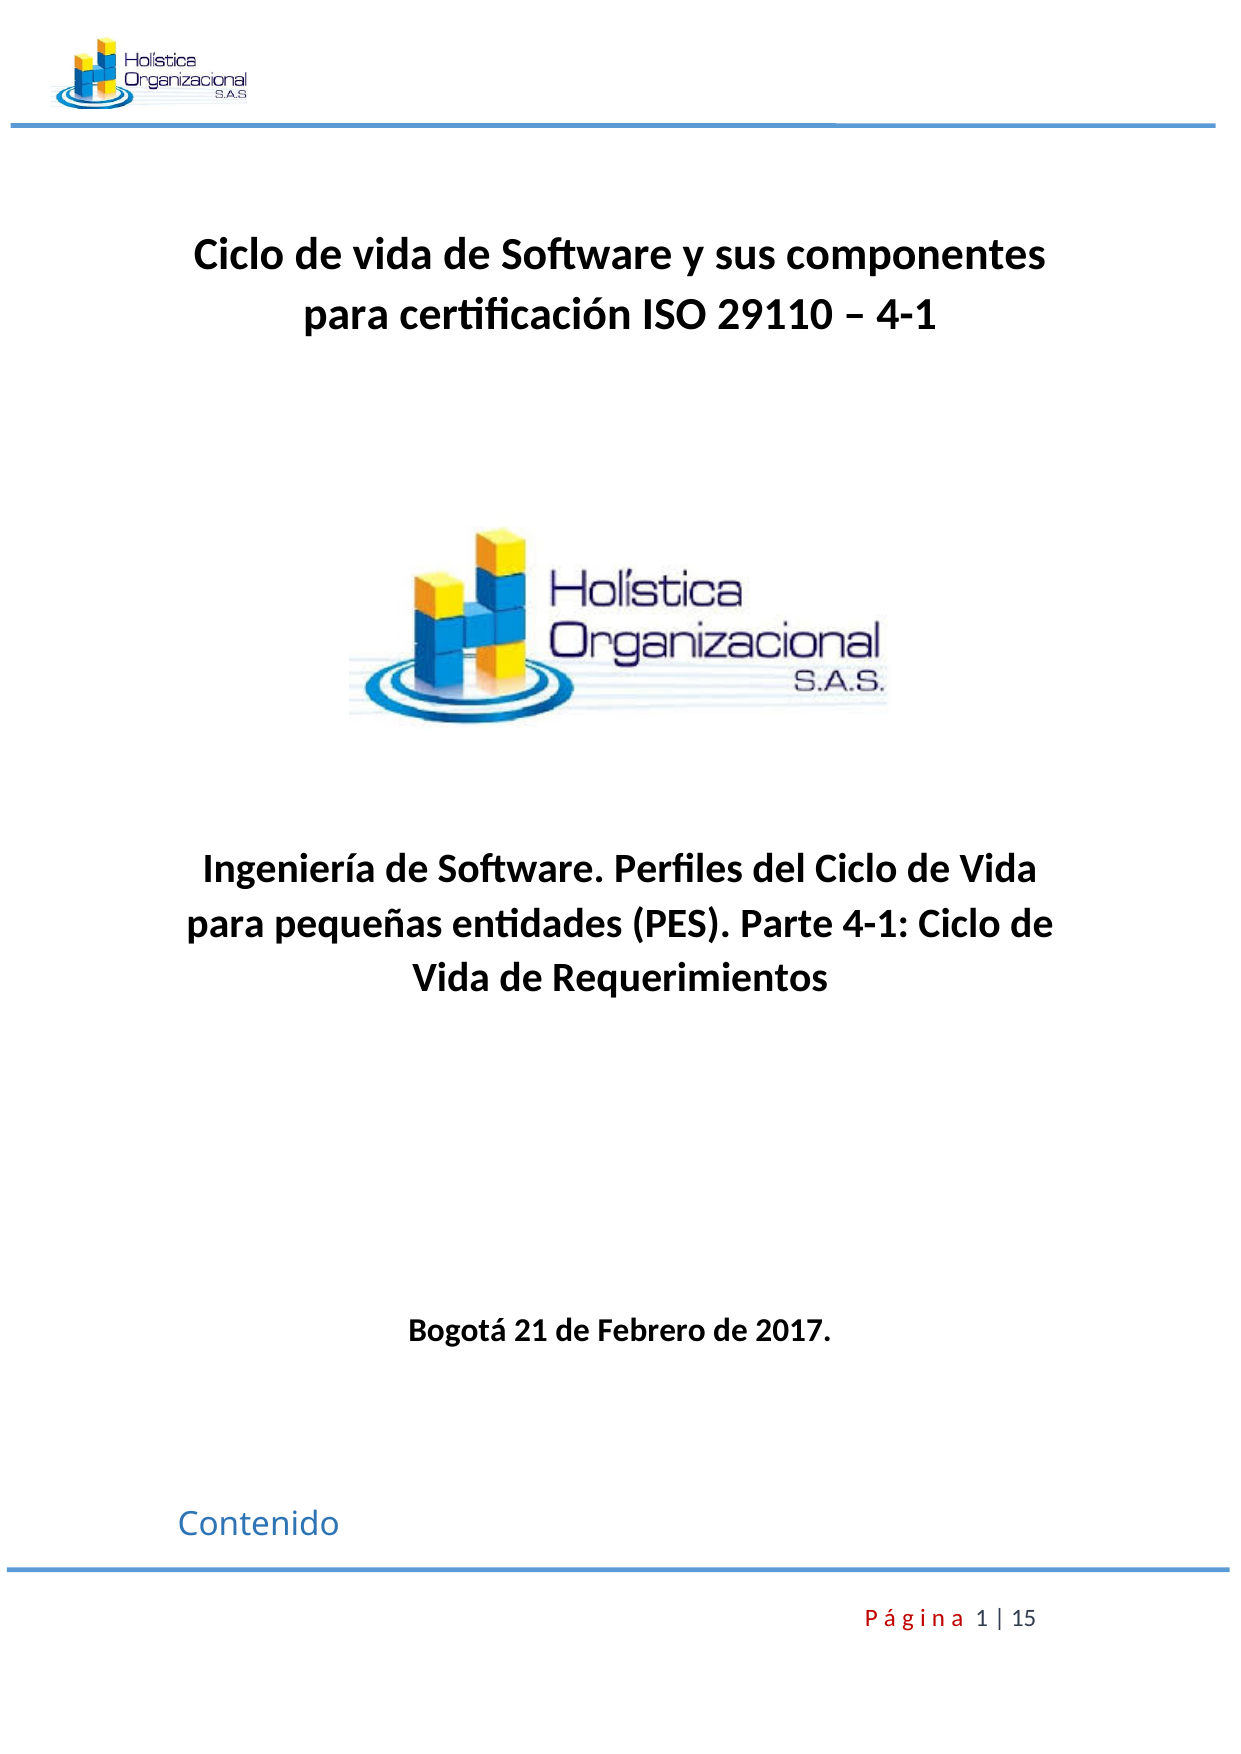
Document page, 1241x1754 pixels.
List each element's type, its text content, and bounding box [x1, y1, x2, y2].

picture [50, 27, 247, 109]
text Ingeniería de Software. Perfiles del Ciclo de Vida para pequeñas entidades (PES). Parte 4-1: Ciclo de Vida de Requerimientos [177, 842, 1063, 1002]
picture [349, 502, 892, 729]
text Bogotá 21 de Febrero de 2017. [177, 1309, 1063, 1350]
text Ciclo de vida de Software y sus componentes para certificación ISO 29110 – 4-1 [177, 224, 1063, 341]
